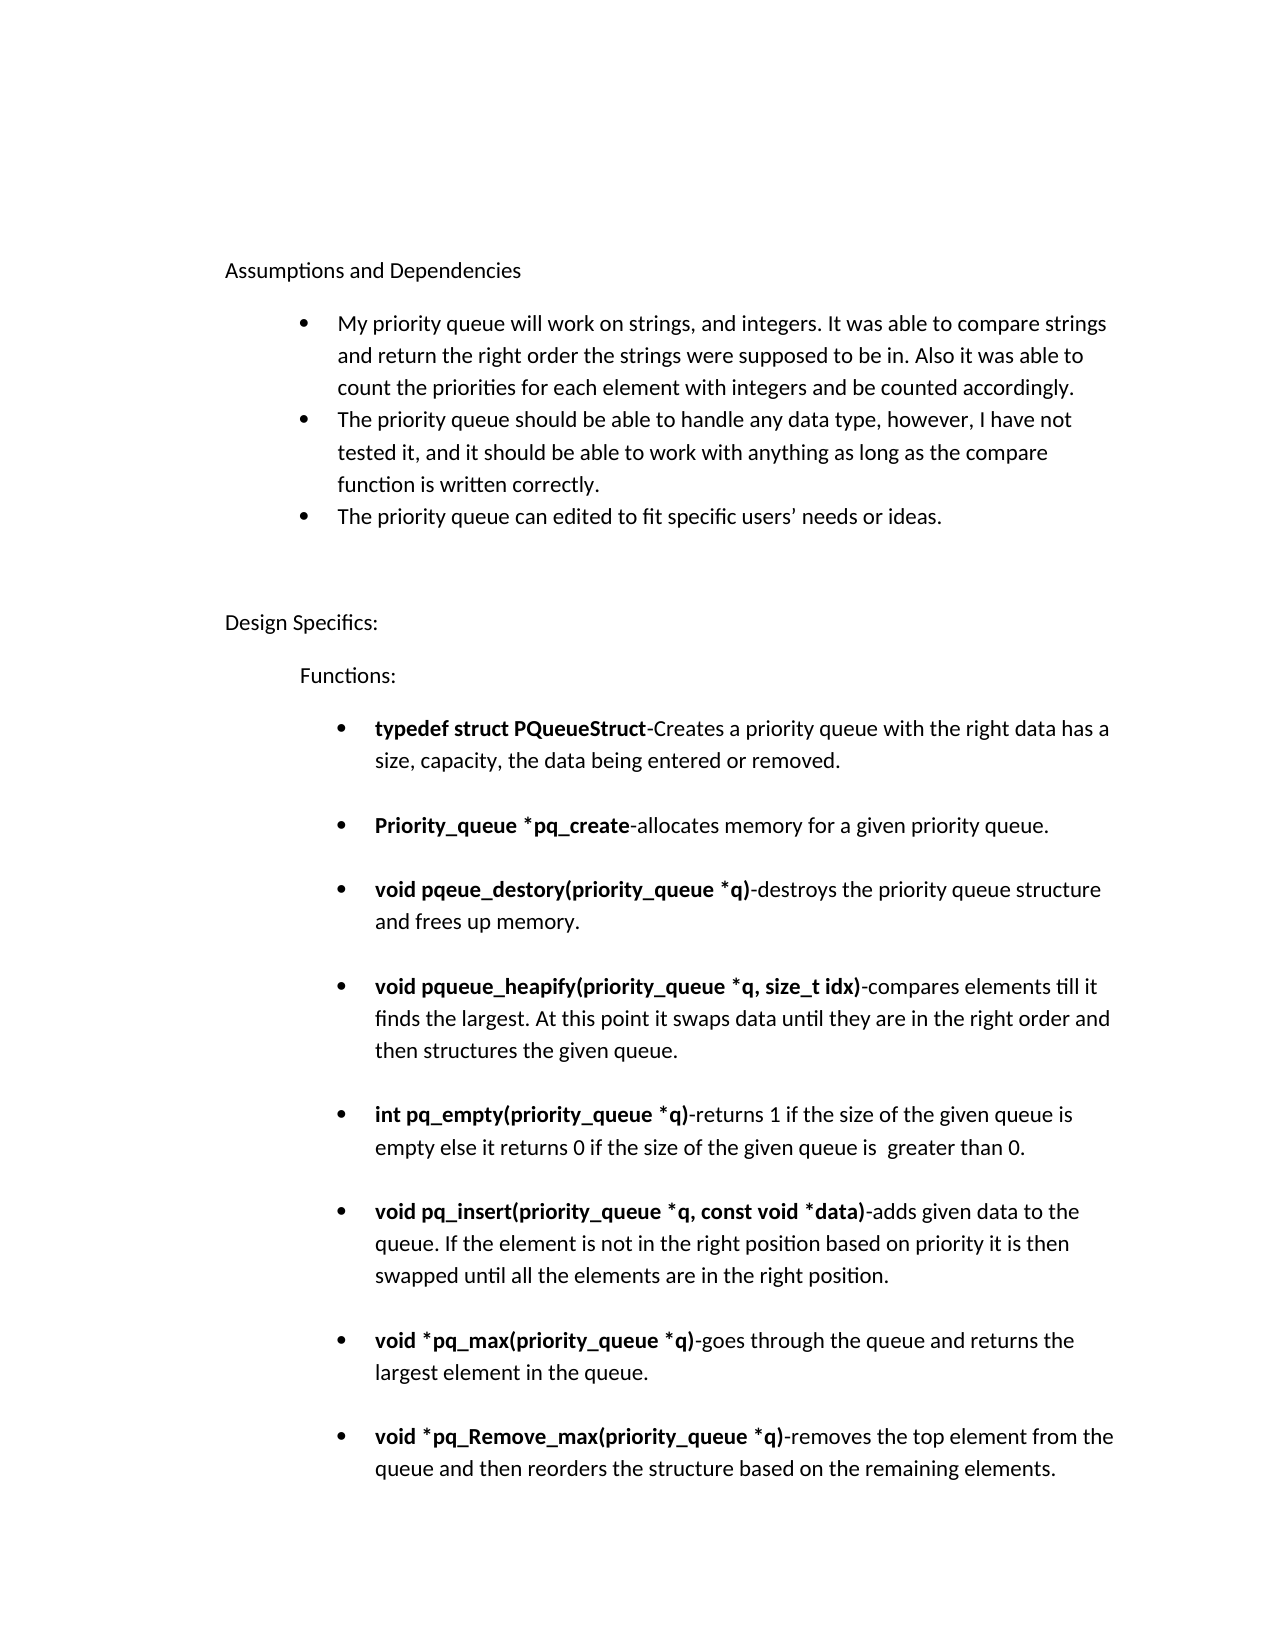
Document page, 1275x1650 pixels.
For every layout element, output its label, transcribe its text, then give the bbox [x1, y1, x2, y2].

list int pq_empty(priority_queue *q)-returns 1 if the size of the given queue is empty else it returns 0 if the size of the given queue is greater than 0. [337, 1101, 1125, 1161]
list void *pq_Remove_max(priority_queue *q)-removes the top element from the queue and then reorders the structure based on the remaining elements. [337, 1422, 1125, 1483]
list void pqeue_destory(priority_queue *q)-destroys the priority queue structure and frees up memory. [337, 875, 1125, 935]
list The priority queue can edited to fit specific users’ needs or ideas. [300, 502, 1125, 530]
list void *pq_max(priority_queue *q)-goes through the queue and returns the largest element in the queue. [337, 1326, 1125, 1386]
text Design Specifics: [225, 608, 1125, 636]
text Assumptions and Dependencies [225, 256, 1125, 284]
list Priority_queue *pq_create-allocates memory for a given priority queue. [337, 811, 1125, 839]
list My priority queue will work on strings, and integers. It was able to compare strings and return the right order the strings were supposed to be in. Also it was able to count the priorities for each element with integers and be counted accordingly. [300, 309, 1125, 401]
list void pqueue_heapify(priority_queue *q, size_t idx)-compares elements till it finds the largest. At this point it swaps data until they are in the right order and then structures the given queue. [337, 972, 1125, 1064]
list void pq_insert(priority_queue *q, const void *data)-adds given data to the queue. If the element is not in the right position based on priority it is then swapped until all the elements are in the right position. [337, 1197, 1125, 1289]
text Functions: [225, 661, 1125, 689]
list The priority queue should be able to handle any data type, however, I have not tested it, and it should be able to work with anything as long as the compare function is written correctly. [300, 406, 1125, 498]
list typedef struct PQueueStruct-Creates a priority queue with the right data has a size, capacity, the data being entered or removed. [337, 714, 1125, 774]
